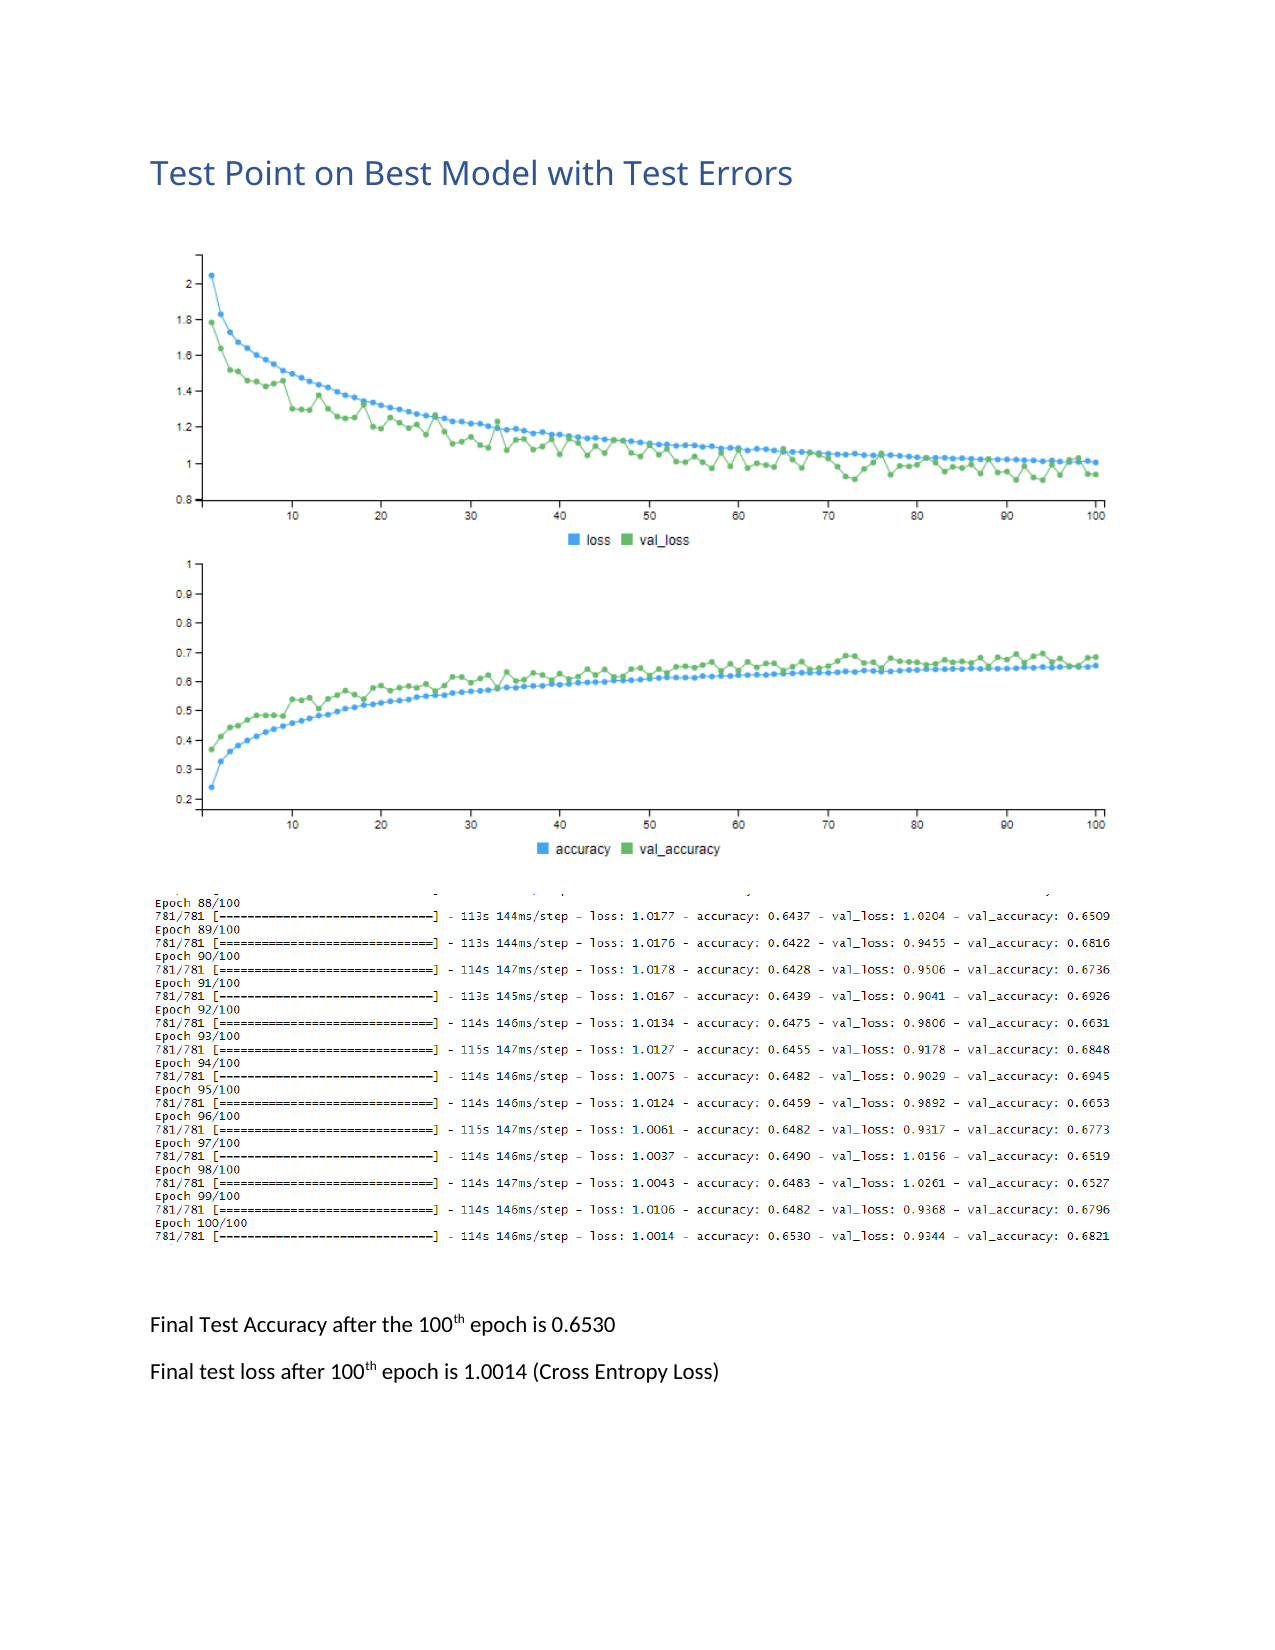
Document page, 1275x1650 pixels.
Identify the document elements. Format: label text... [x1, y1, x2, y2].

picture [150, 894, 1125, 1245]
text Final test loss after 100th epoch is 1.0014 (Cross Entropy Loss) [150, 1357, 1125, 1385]
subtitle Test Point on Best Model with Test Errors [150, 150, 1125, 195]
text Final Test Accuracy after the 100th epoch is 0.6530 [150, 1310, 1125, 1338]
picture [150, 243, 1125, 876]
